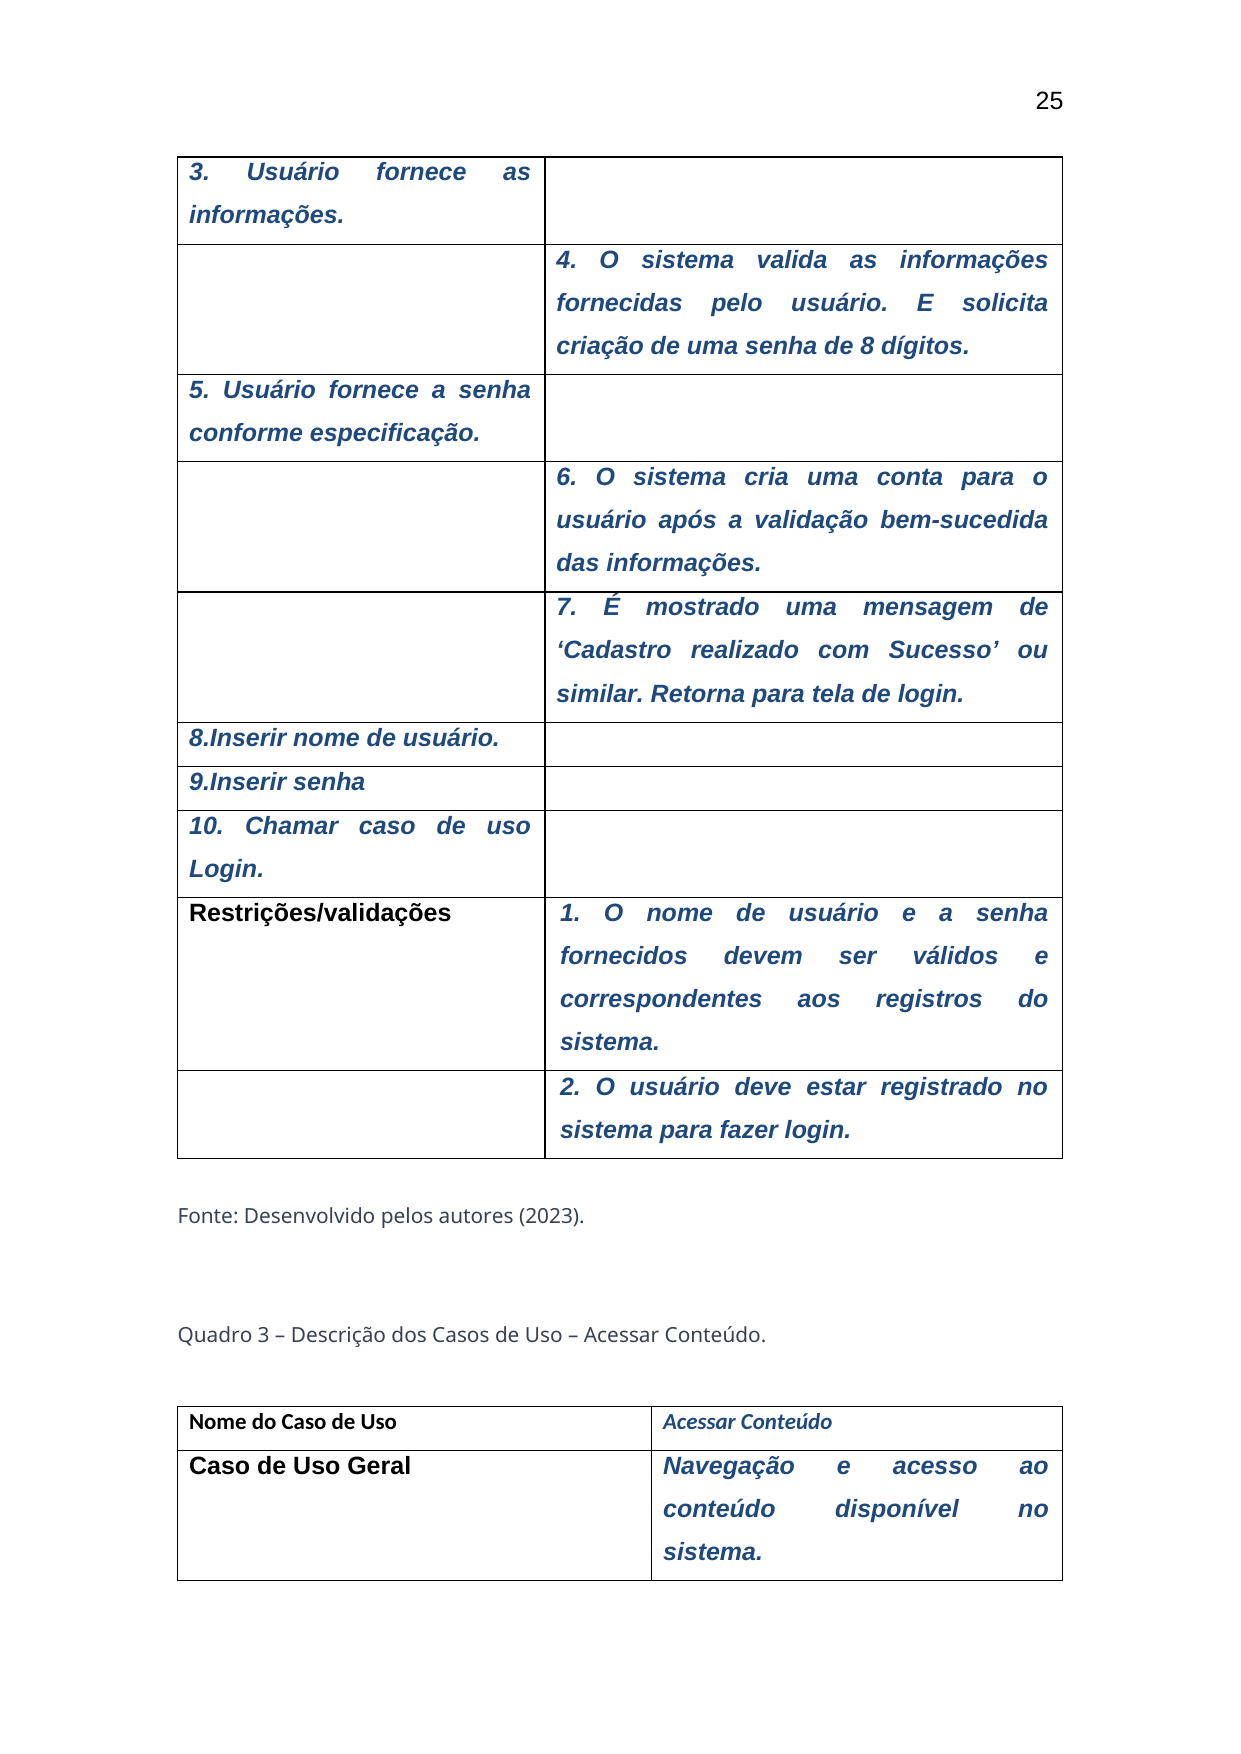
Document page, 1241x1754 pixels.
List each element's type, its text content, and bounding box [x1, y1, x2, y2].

text Quadro 3 – Descrição dos Casos de Uso – Acessar Conteúdo. [177, 1320, 1063, 1392]
table_cell [546, 375, 1062, 461]
table_cell 3. Usuário fornece as informações. [178, 158, 544, 243]
table_cell 7. É mostrado uma mensagem de ‘Cadastro realizado com Sucesso’ ou similar. Retorna para tela de login. [546, 593, 1062, 722]
table_cell [546, 811, 1062, 897]
table_cell [546, 158, 1062, 243]
table_cell 2. O usuário deve estar registrado no sistema para fazer login. [546, 1071, 1062, 1158]
table_cell [178, 1071, 544, 1158]
table_cell [178, 462, 544, 591]
table_cell [546, 767, 1062, 810]
table_cell 8.Inserir nome de usuário. [178, 723, 544, 766]
table_cell Restrições/validações [178, 898, 544, 1070]
table_cell 10. Chamar caso de uso Login. [178, 811, 544, 897]
table_cell [178, 593, 544, 722]
table_cell 4. O sistema valida as informações fornecidas pelo usuário. E solicita criação de uma senha de 8 dígitos. [546, 245, 1062, 374]
table_cell Caso de Uso Geral [178, 1451, 651, 1580]
table_cell 1. O nome de usuário e a senha fornecidos devem ser válidos e correspondentes aos registros do sistema. [546, 898, 1062, 1070]
table_cell [546, 723, 1062, 766]
table_header Nome do Caso de Uso [178, 1407, 651, 1449]
table_cell 6. O sistema cria uma conta para o usuário após a validação bem-sucedida das informações. [546, 462, 1062, 591]
table_cell Navegação e acesso ao conteúdo disponível no sistema. [652, 1451, 1062, 1580]
text Fonte: Desenvolvido pelos autores (2023). [177, 1159, 1063, 1230]
table_cell 5. Usuário fornece a senha conforme especificação. [178, 375, 544, 461]
table_cell [178, 245, 544, 374]
table_cell 9.Inserir senha [178, 767, 544, 810]
table_header Acessar Conteúdo [652, 1407, 1062, 1449]
